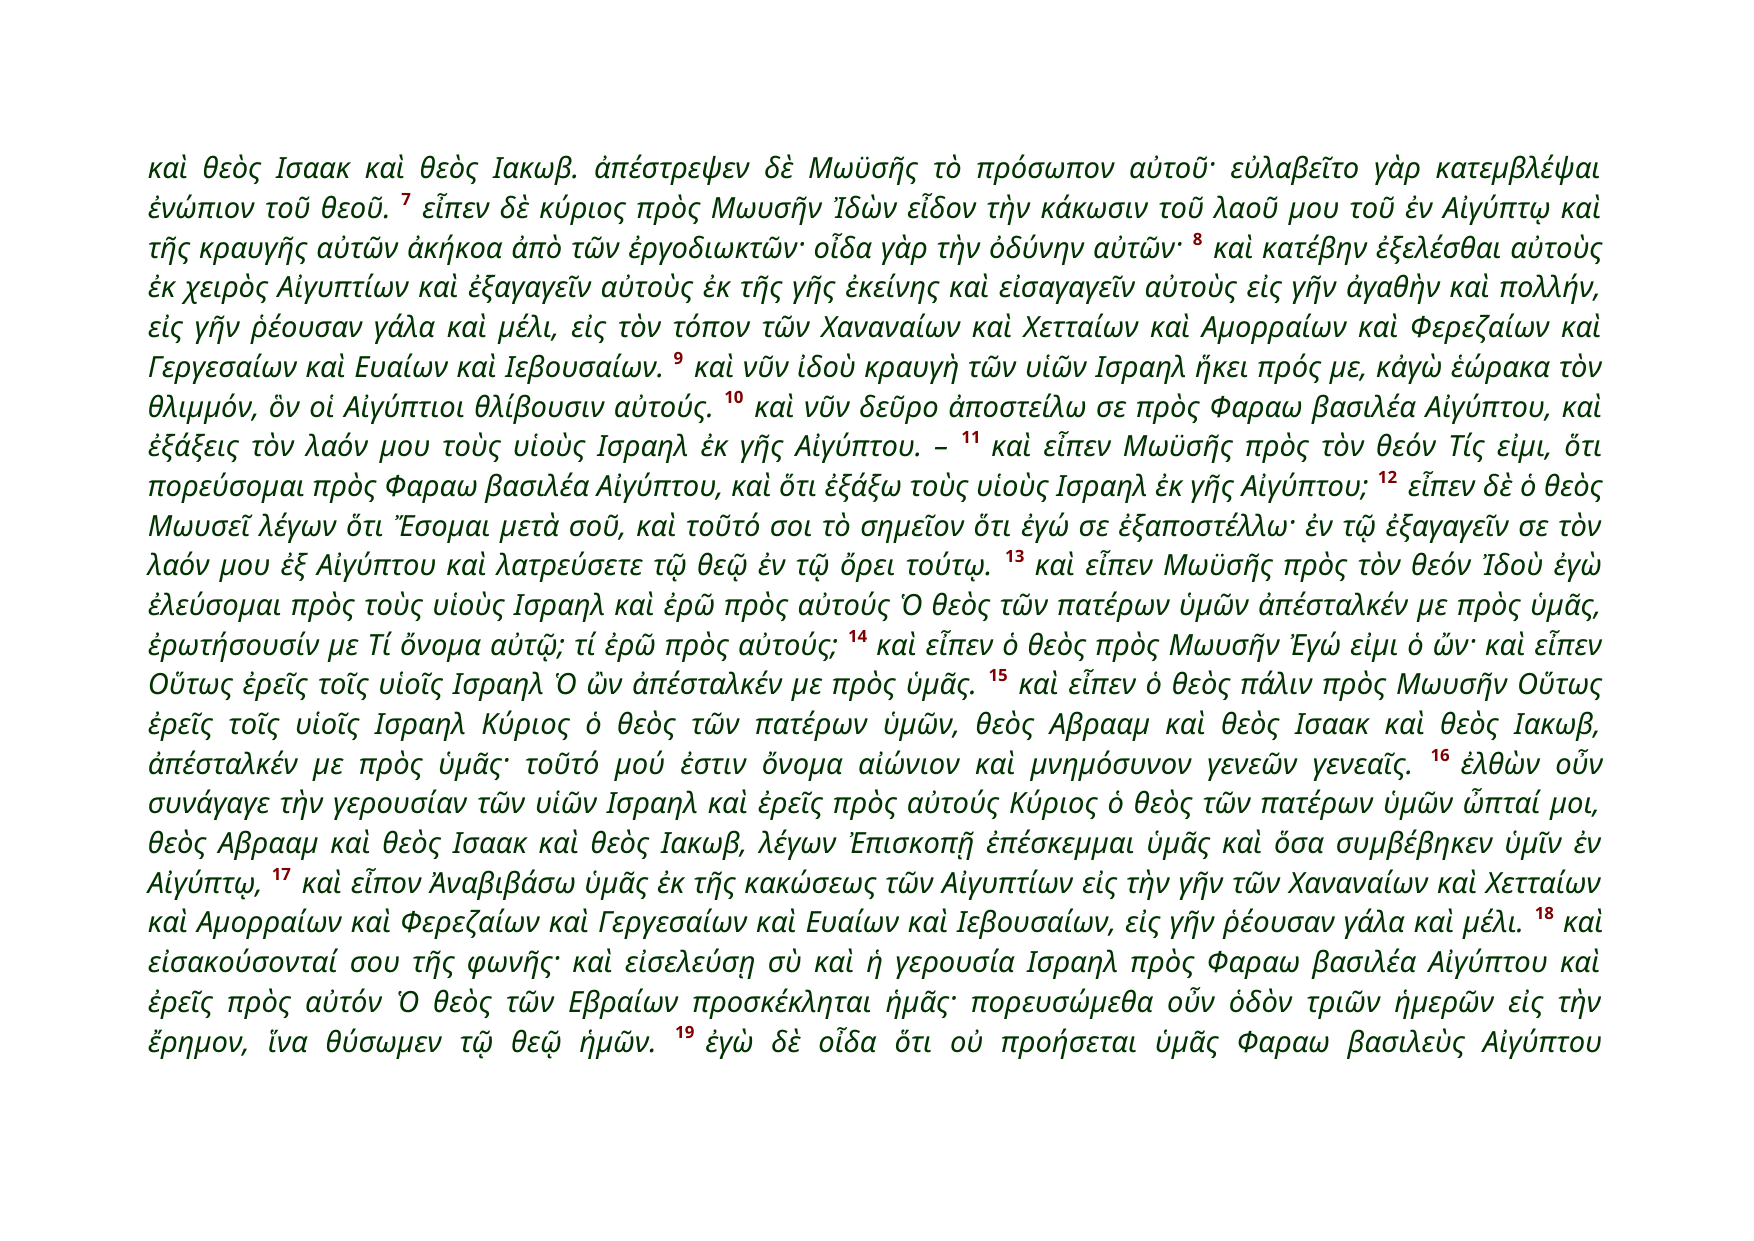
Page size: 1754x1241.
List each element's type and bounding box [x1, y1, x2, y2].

text [148, 148, 1606, 1061]
